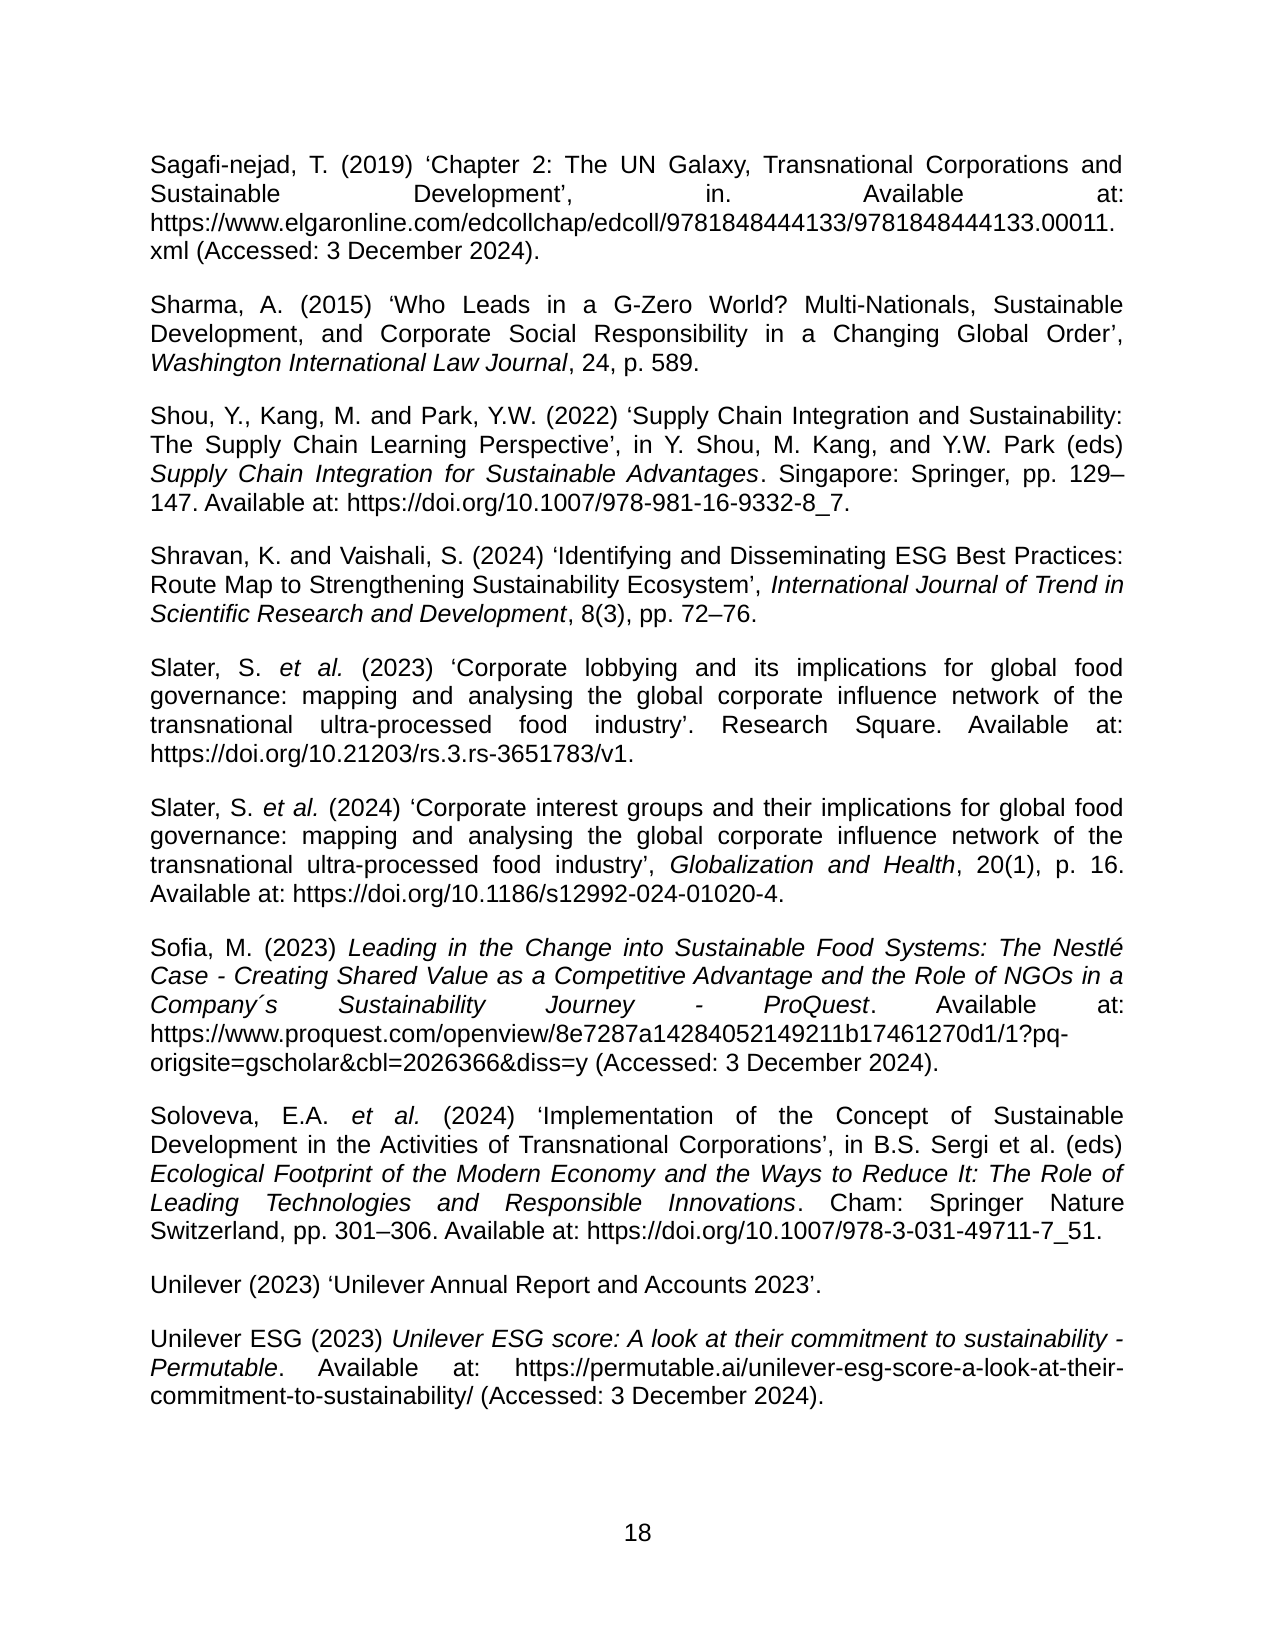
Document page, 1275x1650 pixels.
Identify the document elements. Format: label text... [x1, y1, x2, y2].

text Sagafi-nejad, T. (2019) ‘Chapter 2: The UN Galaxy, Transnational Corporations and Sustainable Development’, in. Available at: https://www.elgaronline.com/edcollchap/edcoll/9781848444133/9781848444133.00011.xml (Accessed: 3 December 2024). [150, 150, 1125, 265]
text Shravan, K. and Vaishali, S. (2024) ‘Identifying and Disseminating ESG Best Practices: Route Map to Strengthening Sustainability Ecosystem’, International Journal of Trend in Scientific Research and Development, 8(3), pp. 72–76. [150, 541, 1125, 627]
text Unilever ESG (2023) Unilever ESG score: A look at their commitment to sustainability - Permutable. Available at: https://permutable.ai/unilever-esg-score-a-look-at-their-commitment-to-sustainability/ (Accessed: 3 December 2024). [150, 1324, 1125, 1410]
text Unilever (2023) ‘Unilever Annual Report and Accounts 2023’. [150, 1270, 1125, 1299]
text Sofia, M. (2023) Leading in the Change into Sustainable Food Systems: The Nestlé Case - Creating Shared Value as a Competitive Advantage and the Role of NGOs in a Company´s Sustainability Journey - ProQuest. Available at: https://www.proquest.com/openview/8e7287a14284052149211b17461270d1/1?pq-origsite=gscholar&cbl=2026366&diss=y (Accessed: 3 December 2024). [150, 932, 1125, 1076]
text Shou, Y., Kang, M. and Park, Y.W. (2022) ‘Supply Chain Integration and Sustainability: The Supply Chain Learning Perspective’, in Y. Shou, M. Kang, and Y.W. Park (eds) Supply Chain Integration for Sustainable Advantages. Singapore: Springer, pp. 129–147. Available at: https://doi.org/10.1007/978-981-16-9332-8_7. [150, 401, 1125, 516]
text Slater, S. et al. (2024) ‘Corporate interest groups and their implications for global food governance: mapping and analysing the global corporate influence network of the transnational ultra-processed food industry’, Globalization and Health, 20(1), p. 16. Available at: https://doi.org/10.1186/s12992-024-01020-4. [150, 792, 1125, 907]
text Slater, S. et al. (2023) ‘Corporate lobbying and its implications for global food governance: mapping and analysing the global corporate influence network of the transnational ultra-processed food industry’. Research Square. Available at: https://doi.org/10.21203/rs.3.rs-3651783/v1. [150, 652, 1125, 767]
text Sharma, A. (2015) ‘Who Leads in a G-Zero World? Multi-Nationals, Sustainable Development, and Corporate Social Responsibility in a Changing Global Order’, Washington International Law Journal, 24, p. 589. [150, 290, 1125, 376]
text Soloveva, E.A. et al. (2024) ‘Implementation of the Concept of Sustainable Development in the Activities of Transnational Corporations’, in B.S. Sergi et al. (eds) Ecological Footprint of the Modern Economy and the Ways to Reduce It: The Role of Leading Technologies and Responsible Innovations. Cham: Springer Nature Switzerland, pp. 301–306. Available at: https://doi.org/10.1007/978-3-031-49711-7_51. [150, 1101, 1125, 1245]
